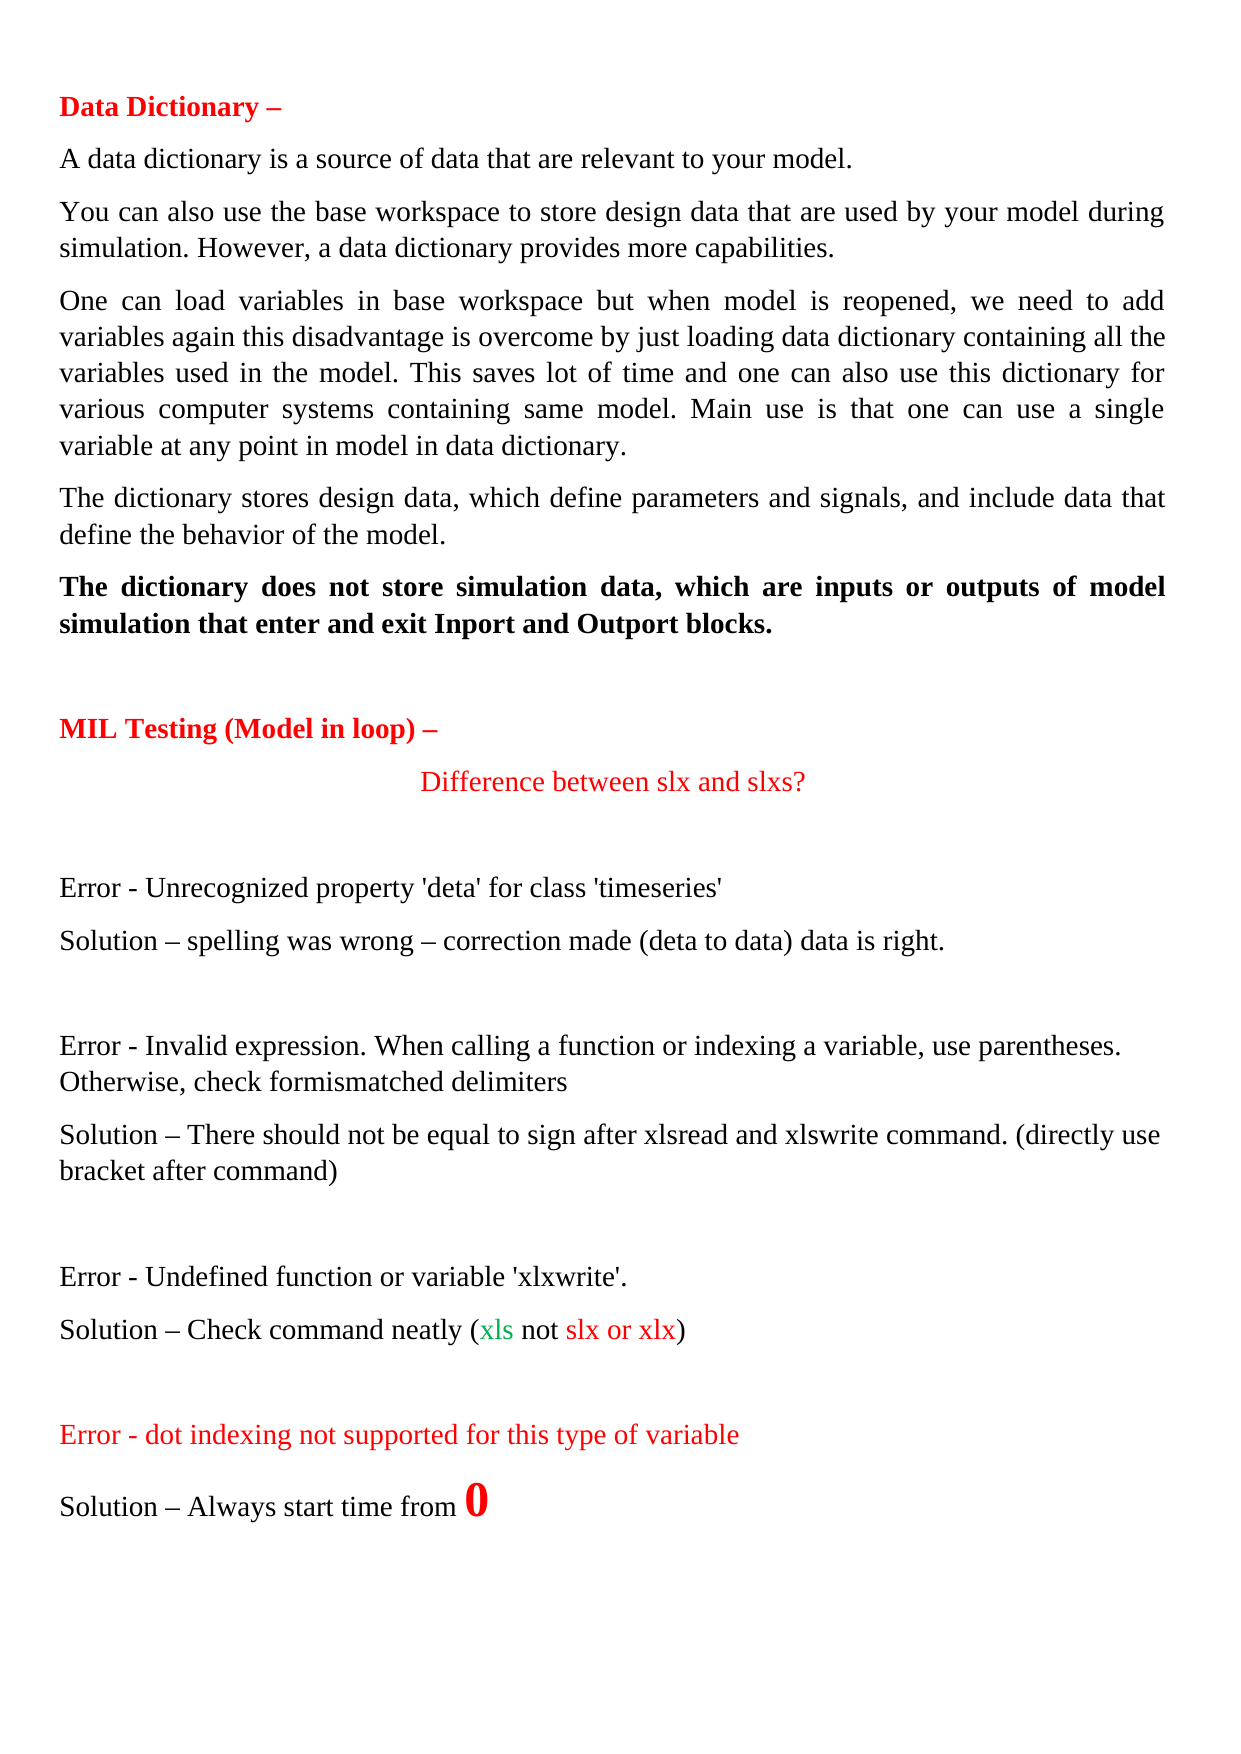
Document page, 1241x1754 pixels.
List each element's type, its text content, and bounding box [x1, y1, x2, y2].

text Difference between slx and slxs? [59, 764, 1167, 798]
text Error - dot indexing not supported for this type of variable [59, 1417, 1167, 1451]
text Solution – Always start time from 0 [59, 1470, 1167, 1528]
text Solution – There should not be equal to sign after xlsread and xlswrite command. (directly use bracket after command) [59, 1117, 1167, 1187]
text Error - Unrecognized property 'deta' for class 'timeseries' [59, 870, 1167, 903]
text A data dictionary is a source of data that are relevant to your model. [59, 141, 1167, 175]
text Solution – Check command neatly (xls not slx or xlx) [59, 1312, 1167, 1345]
text Data Dictionary – [59, 89, 1167, 122]
text Error - Undefined function or variable 'xlxwrite'. [59, 1259, 1167, 1292]
text MIL Testing (Model in loop) – [59, 711, 1167, 745]
text You can also use the base workspace to store design data that are used by your model during simulation. However, a data dictionary provides more capabilities. [59, 194, 1167, 264]
text The dictionary stores design data, which define parameters and signals, and include data that define the behavior of the model. [59, 481, 1167, 550]
text The dictionary does not store simulation data, which are inputs or outputs of model simulation that enter and exit Inport and Outport blocks. [59, 569, 1167, 639]
text One can load variables in base workspace but when model is reopened, we need to add variables again this disadvantage is overcome by just loading data dictionary containing all the variables used in the model. This saves lot of time and one can also use this dictionary for various computer systems containing same model. Main use is that one can use a single variable at any point in model in data dictionary. [59, 283, 1167, 461]
text Error - Invalid expression. When calling a function or indexing a variable, use parentheses. Otherwise, check formismatched delimiters [59, 1028, 1167, 1098]
text Solution – spelling was wrong – correction made (deta to data) data is right. [59, 923, 1167, 956]
